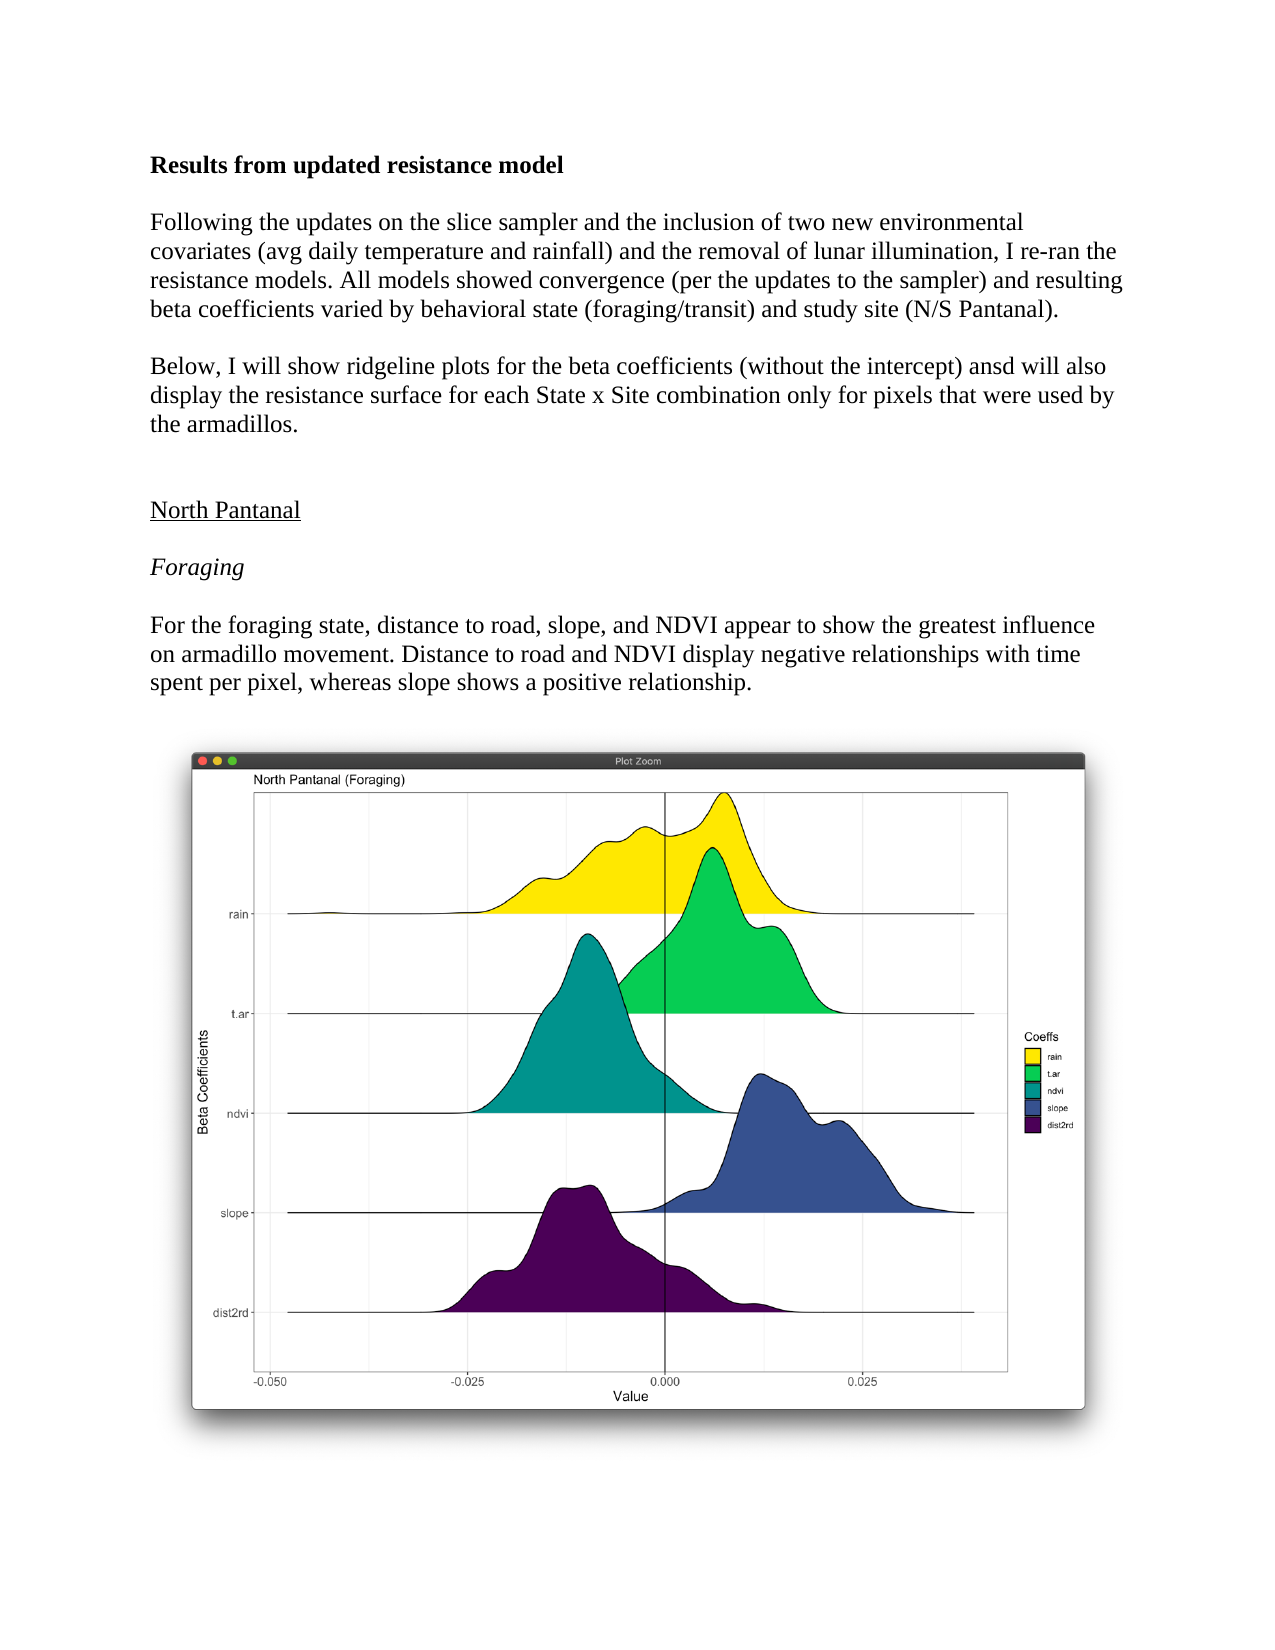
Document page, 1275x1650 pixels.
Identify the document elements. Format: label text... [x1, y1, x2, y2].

text Results from updated resistance model [150, 150, 1125, 179]
text North Pantanal [150, 495, 1125, 524]
text For the foraging state, distance to road, slope, and NDVI appear to show the greatest influence on armadillo movement. Distance to road and NDVI display negative relationships with time spent per pixel, whereas slope shows a positive relationship. [150, 610, 1125, 696]
text Foraging [150, 552, 1125, 581]
picture [150, 725, 1125, 1464]
text Below, I will show ridgeline plots for the beta coefficients (without the intercept) ansd will also display the resistance surface for each State x Site combination only for pixels that were used by the armadillos. [150, 351, 1125, 437]
text Following the updates on the slice sampler and the inclusion of two new environmental covariates (avg daily temperature and rainfall) and the removal of lunar illumination, I re-ran the resistance models. All models showed convergence (per the updates to the sampler) and resulting beta coefficients varied by behavioral state (foraging/transit) and study site (N/S Pantanal). [150, 207, 1125, 322]
